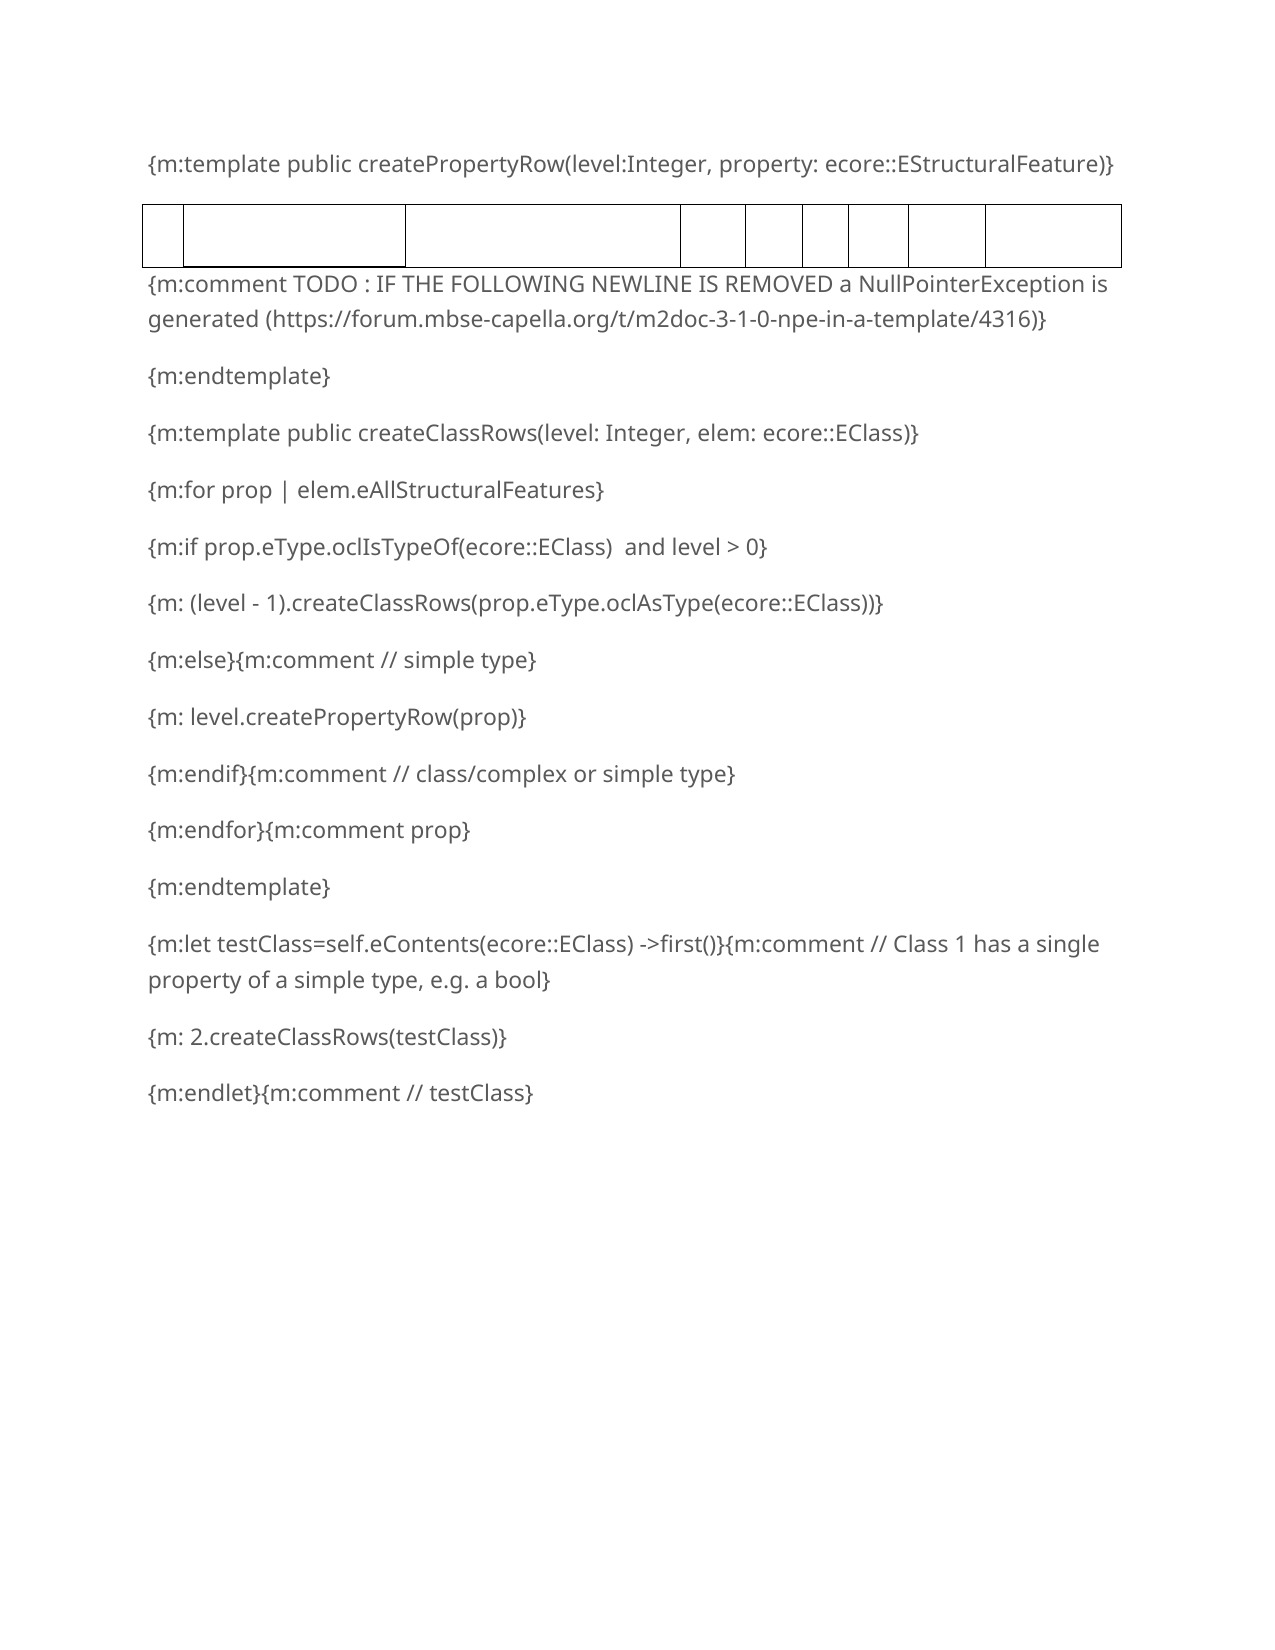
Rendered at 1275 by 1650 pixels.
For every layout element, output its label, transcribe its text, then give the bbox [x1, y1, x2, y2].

text {m:endtemplate} [148, 871, 1127, 902]
table_header [746, 205, 802, 266]
text {m:endif}{m:comment // class/complex or simple type} [148, 758, 1127, 789]
table_header [986, 205, 1121, 266]
text {m:template public createPropertyRow(level:Integer, property: ecore::EStructuralFeature)} [148, 148, 1127, 179]
text {m:else}{m:comment // simple type} [148, 644, 1127, 675]
table_header [909, 205, 985, 266]
text {m:comment TODO : IF THE FOLLOWING NEWLINE IS REMOVED a NullPointerException is generated (https://forum.mbse-capella.org/t/m2doc-3-1-0-npe-in-a-template/4316)} [148, 267, 1127, 335]
table_header [406, 205, 680, 266]
text {m:template public createClassRows(level: Integer, elem: ecore::EClass)} [148, 417, 1127, 448]
text {m:endfor}{m:comment prop} [148, 814, 1127, 846]
text {m: 2.createClassRows(testClass)} [148, 1021, 1127, 1052]
text {m:if prop.eType.oclIsTypeOf(ecore::EClass) and level > 0} [148, 531, 1127, 562]
table_header [803, 205, 848, 266]
text {m:endtemplate} [148, 360, 1127, 391]
table_header [184, 205, 405, 266]
text {m:for prop | elem.eAllStructuralFeatures} [148, 474, 1127, 505]
text {m:let testClass=self.eContents(ecore::EClass) ->first()}{m:comment // Class 1 has a single property of a simple type, e.g. a bool} [148, 928, 1127, 995]
table_header [681, 205, 745, 266]
text {m: (level - 1).createClassRows(prop.eType.oclAsType(ecore::EClass))} [148, 587, 1127, 618]
table_header [849, 205, 908, 266]
table_header [143, 205, 183, 266]
text {m: level.createPropertyRow(prop)} [148, 701, 1127, 732]
text {m:endlet}{m:comment // testClass} [148, 1077, 1127, 1109]
